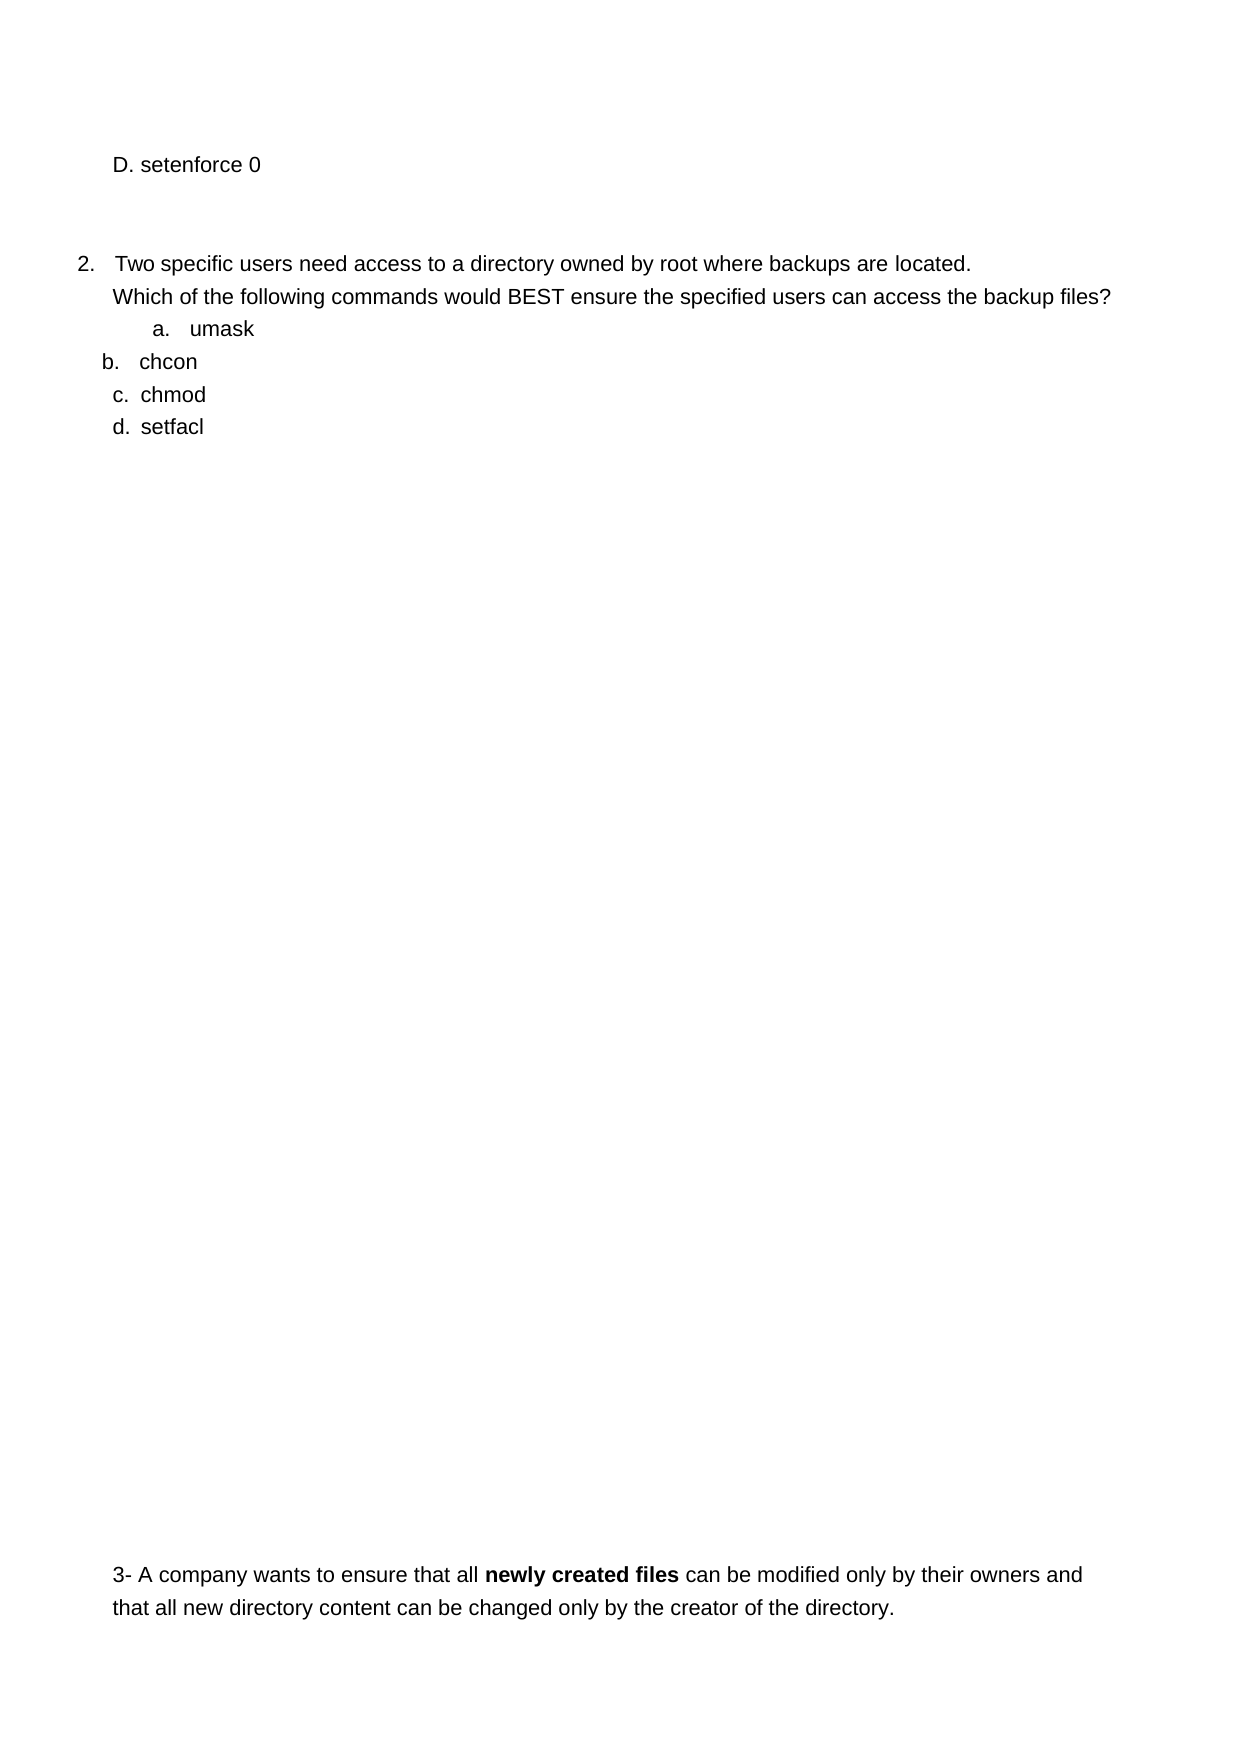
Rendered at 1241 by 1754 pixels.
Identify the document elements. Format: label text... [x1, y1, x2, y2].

text Which of the following commands would BEST ensure the specified users can access the backup files? [112, 284, 1144, 309]
list chmod [112, 381, 1144, 407]
list setfacl [112, 414, 1144, 439]
list chcon [102, 349, 1144, 374]
list umask [152, 316, 1144, 342]
text 3- A company wants to ensure that all newly created files can be modified only by their owners and that all new directory content can be changed only by the creator of the directory. [112, 1562, 1121, 1620]
list setenforce 0 [112, 152, 1144, 178]
list Two specific users need access to a directory owned by root where backups are located. [77, 251, 1144, 276]
